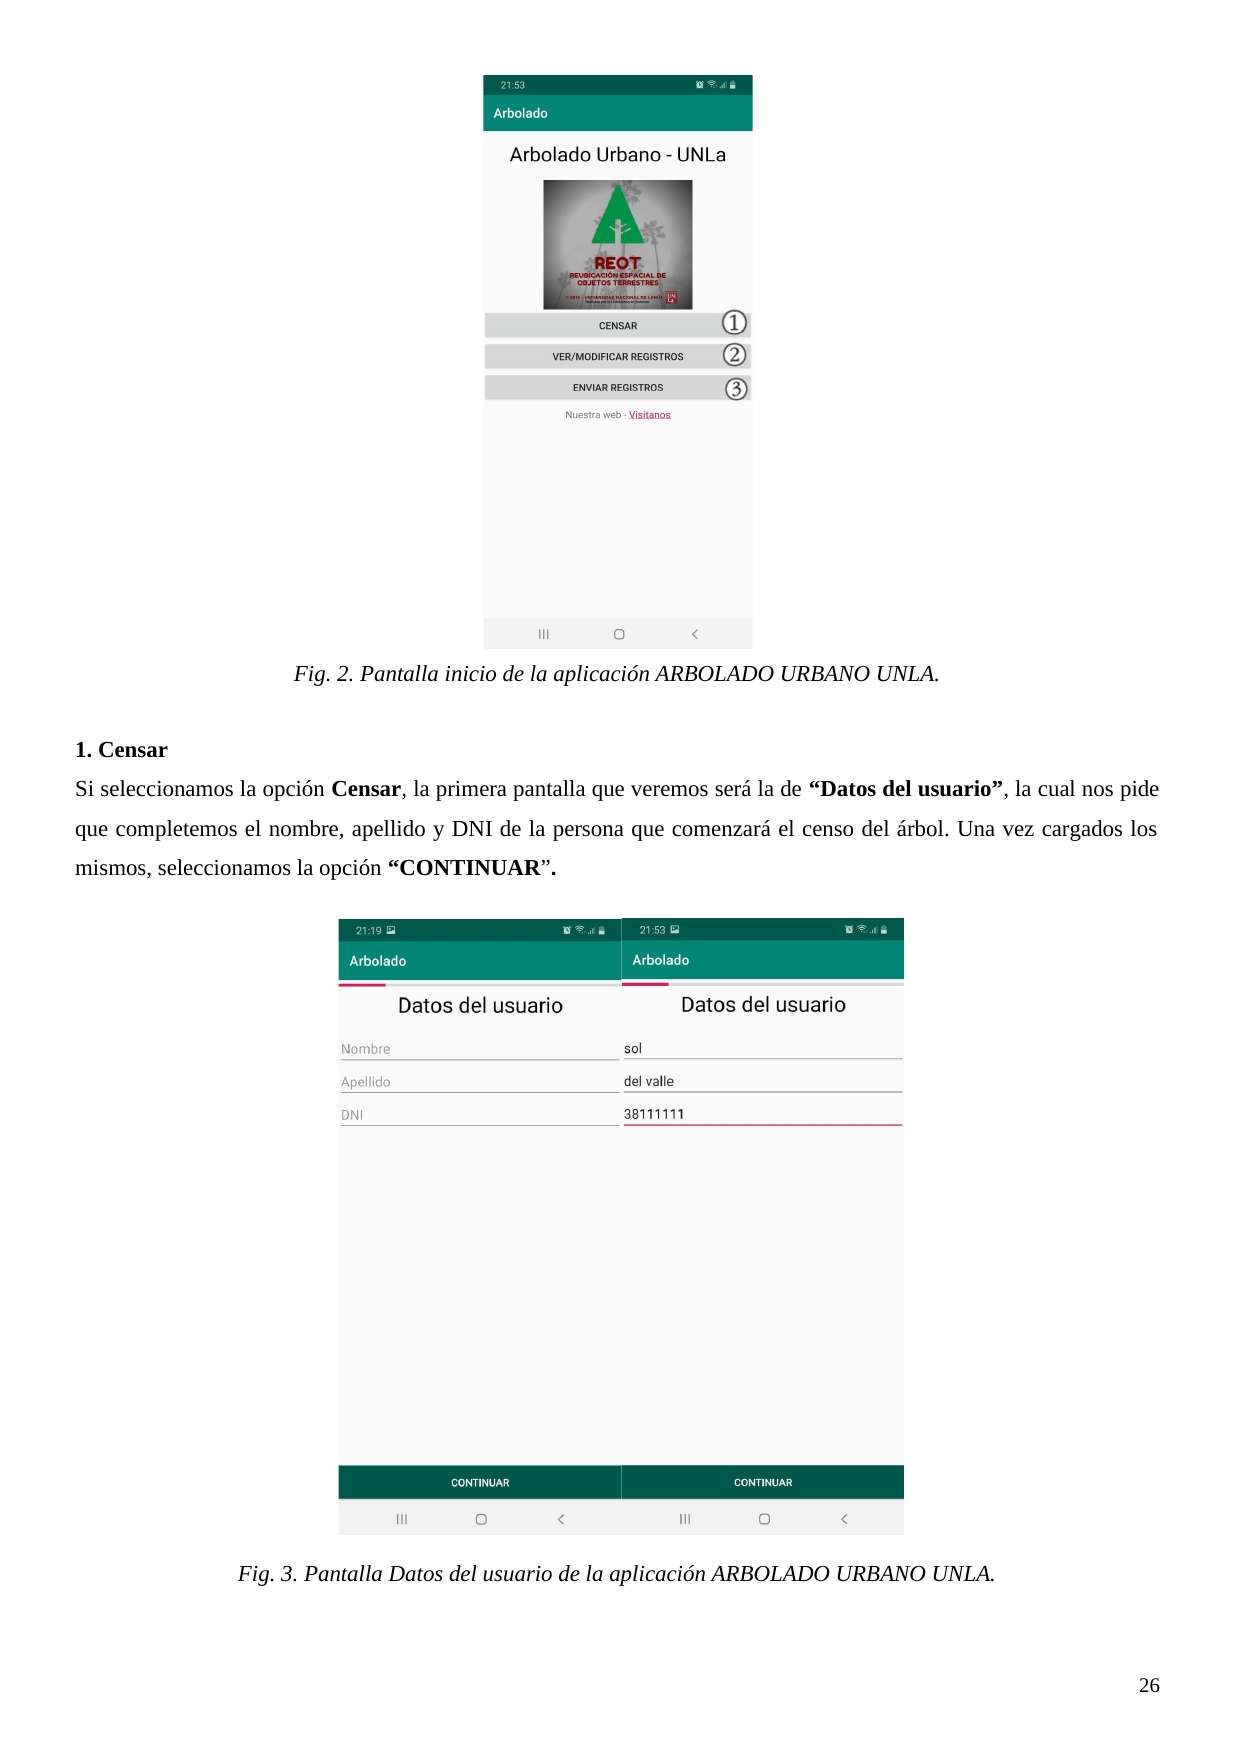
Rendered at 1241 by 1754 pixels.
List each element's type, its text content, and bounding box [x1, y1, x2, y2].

text 1. Censar [75, 736, 1159, 762]
picture [338, 918, 904, 1535]
picture [483, 75, 753, 649]
text Fig. 3. Pantalla Datos del usuario de la aplicación ARBOLADO URBANO UNLA. [75, 1560, 1161, 1586]
text Si seleccionamos la opción Censar, la primera pantalla que veremos será la de “Datos del usuario”, la cual nos pide que completemos el nombre, apellido y DNI de la persona que comenzará el censo del árbol. Una vez cargados los mismos, seleccionamos la opción “CONTINUAR”. [75, 775, 1159, 881]
text Fig. 2. Pantalla inicio de la aplicación ARBOLADO URBANO UNLA. [75, 660, 1161, 687]
